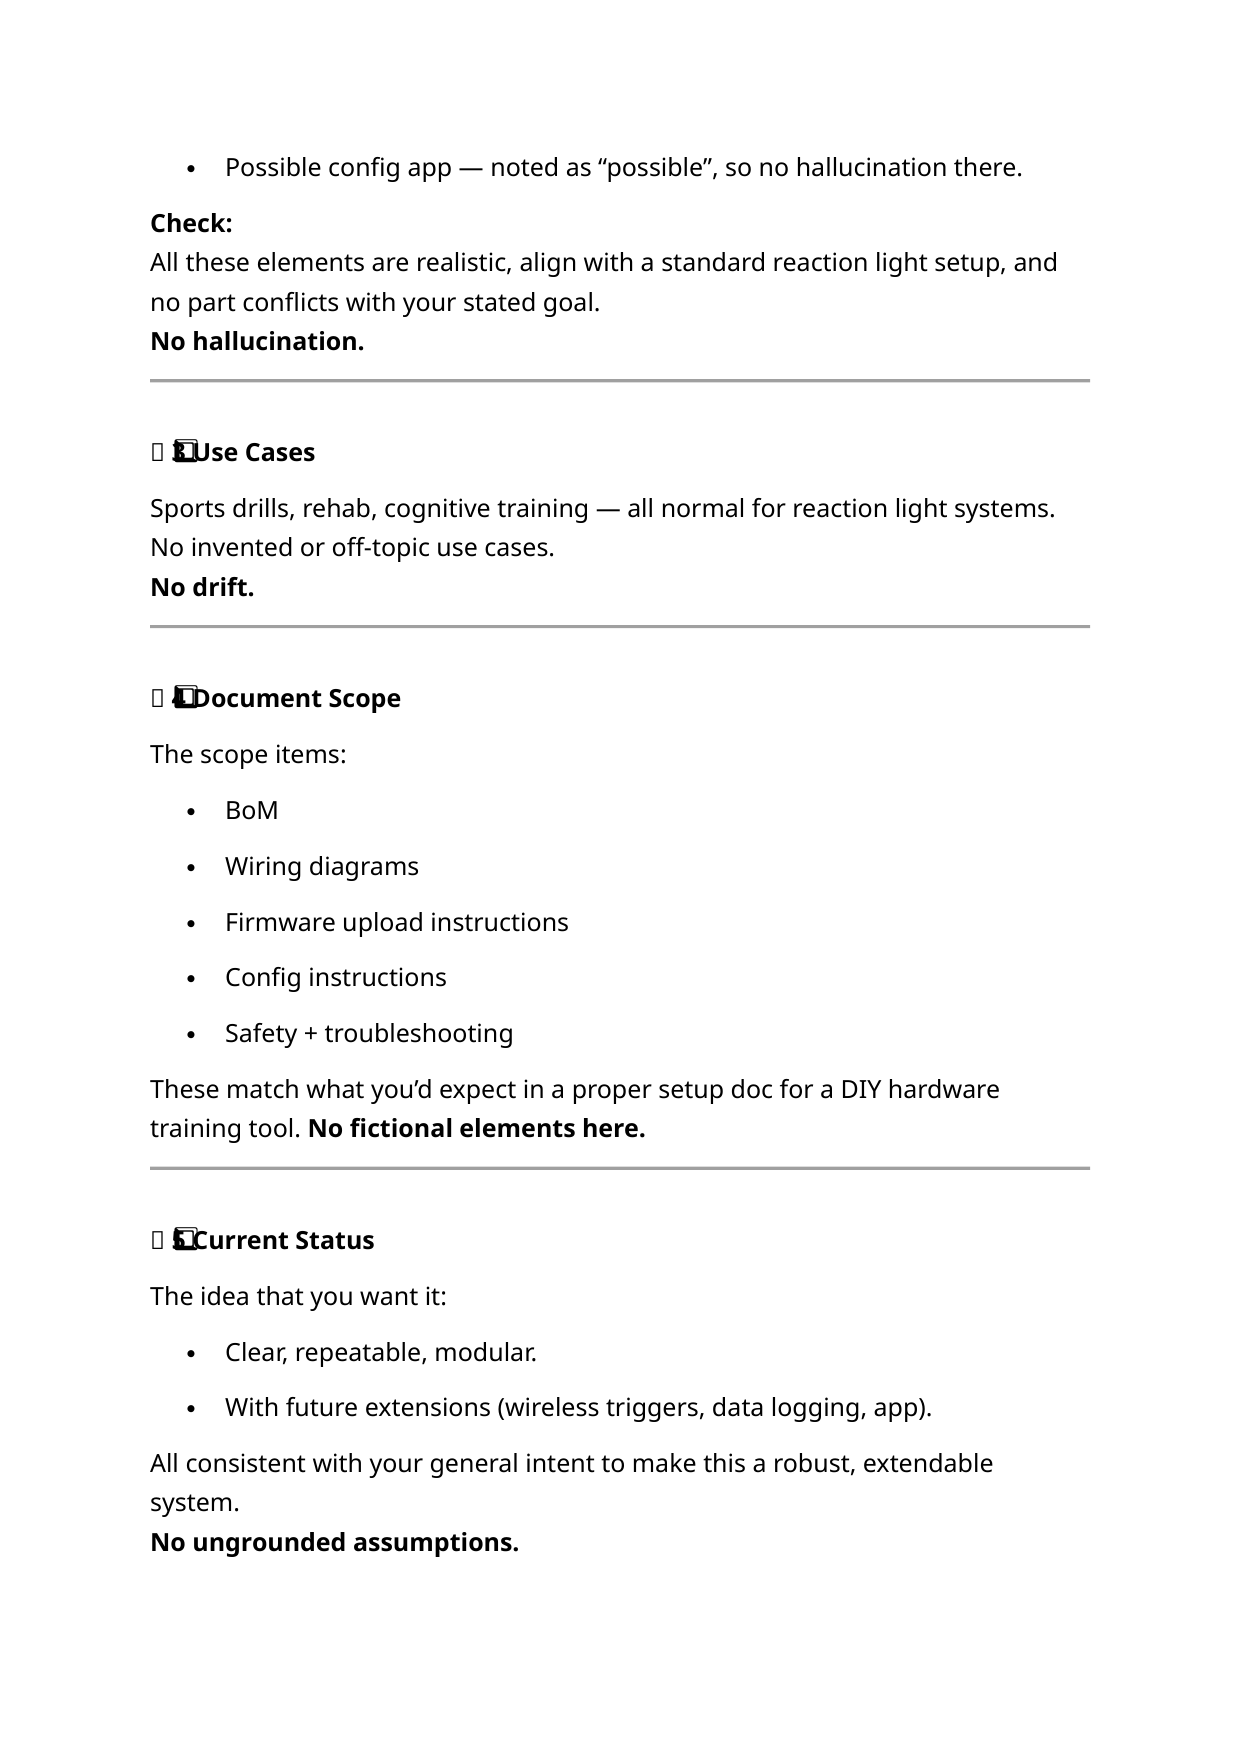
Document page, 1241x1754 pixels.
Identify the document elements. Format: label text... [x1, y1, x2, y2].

text The scope items: [150, 737, 1090, 771]
text These match what you’d expect in a proper setup doc for a DIY hardware training tool. No fictional elements here. [150, 1072, 1090, 1145]
text Sports drills, rehab, cognitive training — all normal for reaction light systems. No invented or off-topic use cases. No drift. [150, 491, 1090, 603]
list BoM [187, 792, 1090, 827]
list Safety + troubleshooting [187, 1016, 1090, 1050]
text Check: All these elements are realistic, align with a standard reaction light setup, and no part conflicts with your stated goal. No hallucination. [150, 206, 1090, 357]
text ✅ 5️⃣ Current Status [150, 1222, 1090, 1257]
text All consistent with your general intent to make this a robust, extendable system. No ungrounded assumptions. [150, 1446, 1090, 1558]
list Possible config app — noted as “possible”, so no hallucination there. [187, 150, 1090, 184]
list Config instructions [187, 960, 1090, 994]
list With future extensions (wireless triggers, data logging, app). [187, 1390, 1090, 1424]
text ✅ 3️⃣ Use Cases [150, 435, 1090, 469]
list Clear, repeatable, modular. [187, 1334, 1090, 1368]
list Firmware upload instructions [187, 904, 1090, 938]
text ✅ 4️⃣ Document Scope [150, 681, 1090, 715]
text The idea that you want it: [150, 1278, 1090, 1312]
list Wiring diagrams [187, 848, 1090, 882]
